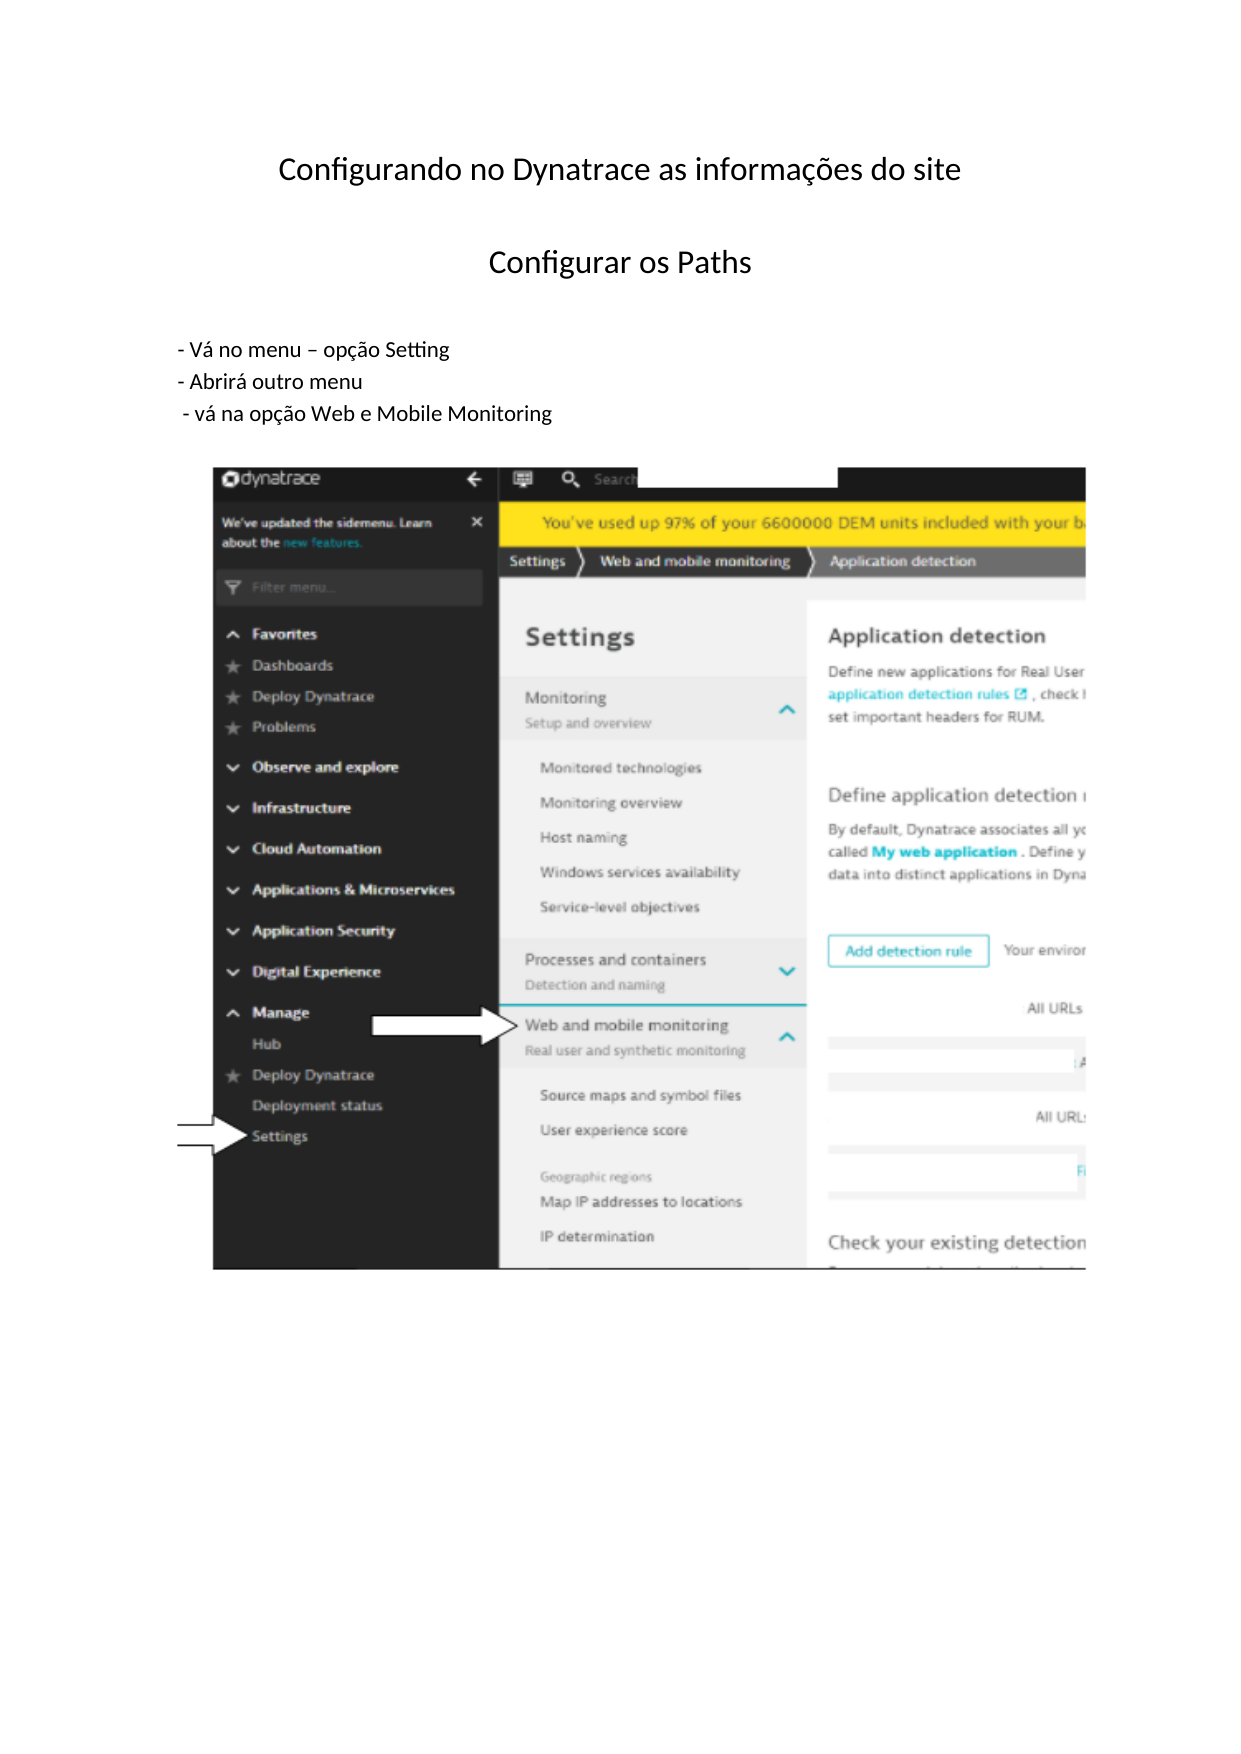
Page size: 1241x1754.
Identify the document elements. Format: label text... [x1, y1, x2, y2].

text - Vá no menu – opção Setting [177, 335, 1063, 363]
picture [177, 463, 1096, 1284]
text - vá na opção Web e Mobile Monitoring [177, 399, 1063, 427]
text Configurar os Paths [177, 241, 1063, 282]
text Configurando no Dynatrace as informações do site [177, 148, 1063, 188]
text - Abrirá outro menu [177, 367, 1063, 395]
